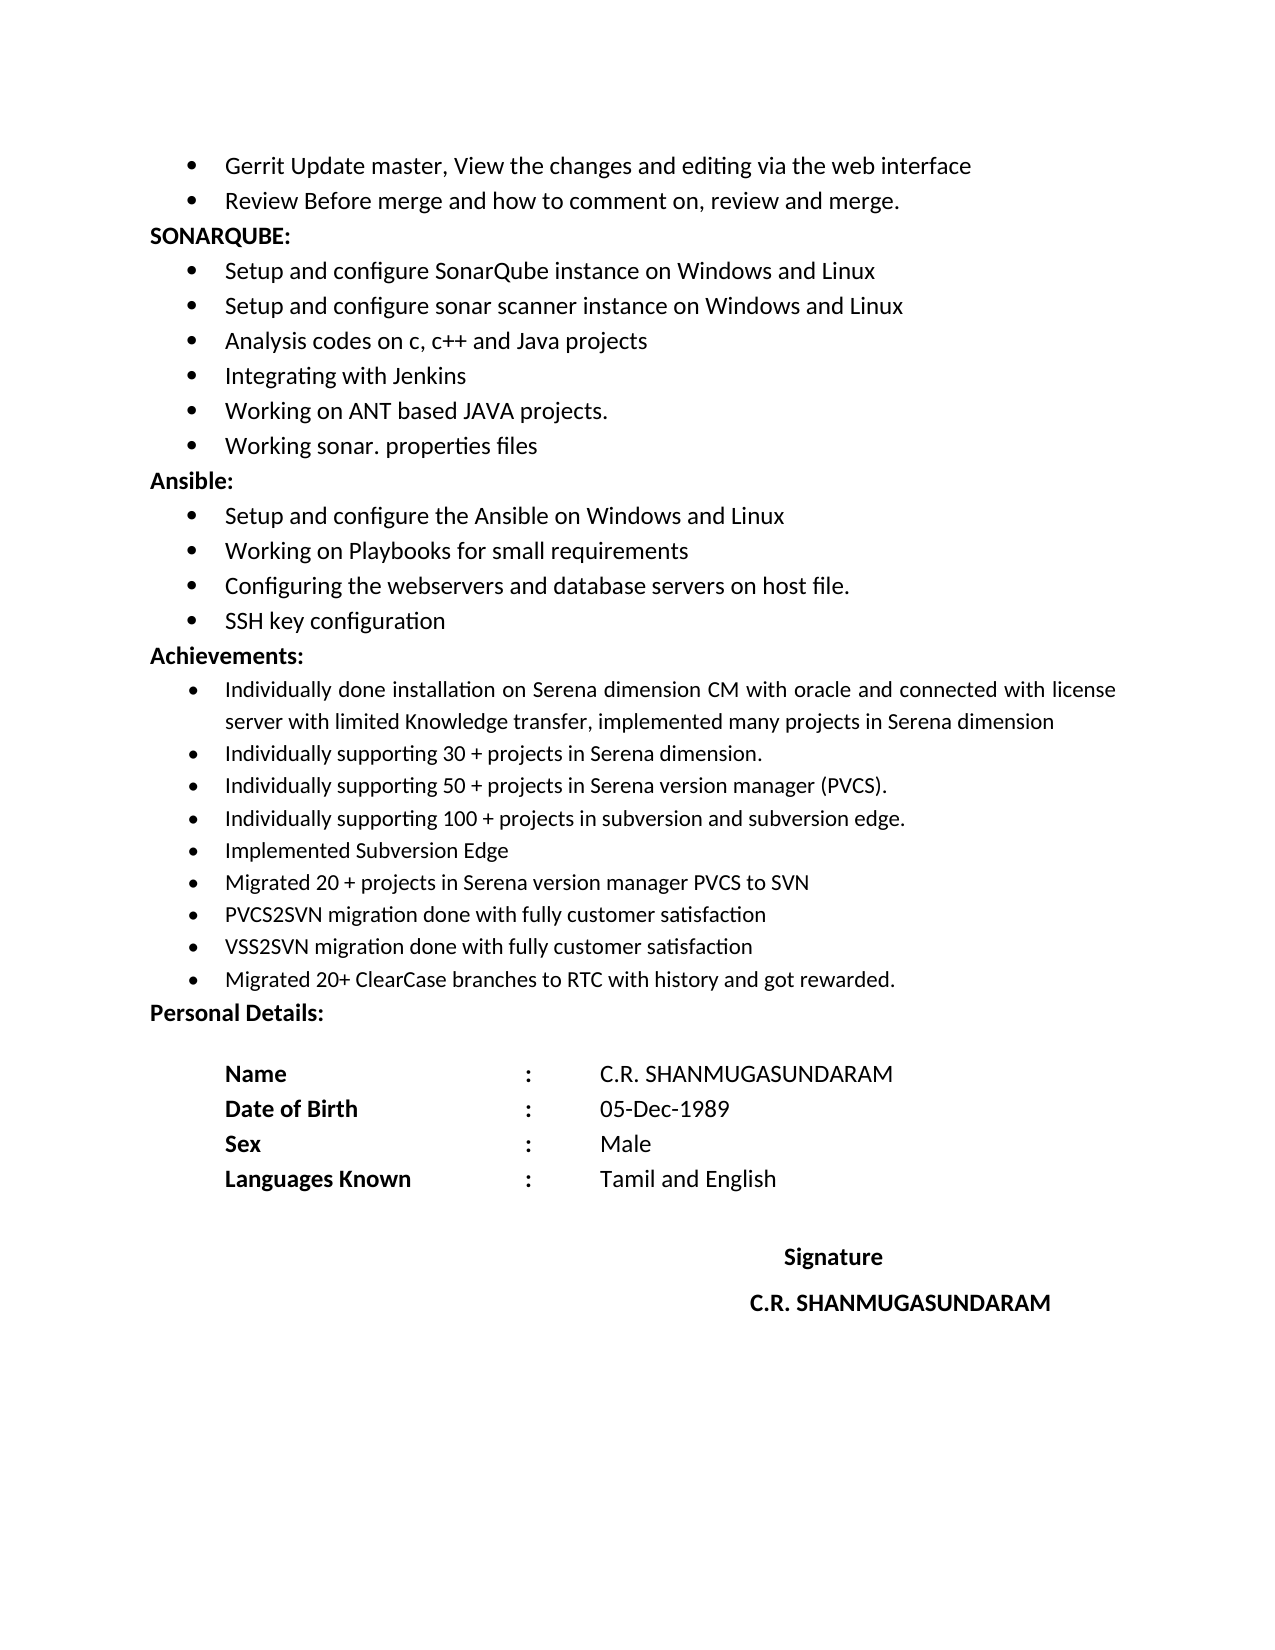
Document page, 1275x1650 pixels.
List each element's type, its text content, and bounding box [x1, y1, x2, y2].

list PVCS2SVN migration done with fully customer satisfaction [187, 900, 1117, 928]
list Review Before merge and how to comment on, review and merge. [187, 185, 1125, 216]
text SONARQUBE: [150, 220, 1125, 251]
text Personal Details: [150, 997, 1125, 1027]
list Working sonar. properties files [187, 430, 1125, 461]
list Individually supporting 30 + projects in Serena dimension. [187, 739, 1117, 767]
list Analysis codes on c, c++ and Java projects [187, 325, 1125, 356]
text Languages Known : Tamil and English [150, 1163, 1125, 1193]
list Working on ANT based JAVA projects. [187, 395, 1125, 426]
list Implemented Subversion Edge [187, 836, 1117, 864]
list Individually supporting 50 + projects in Serena version manager (PVCS). [187, 772, 1117, 799]
list Setup and configure SonarQube instance on Windows and Linux [187, 255, 1125, 286]
list Individually done installation on Serena dimension CM with oracle and connected with license server with limited Knowledge transfer, implemented many projects in Serena dimension [187, 675, 1117, 735]
text Signature C.R. SHANMUGASUNDARAM [150, 1241, 1125, 1317]
list Integrating with Jenkins [187, 360, 1125, 391]
text Name : C.R. SHANMUGASUNDARAM [150, 1058, 1125, 1088]
text Date of Birth : 05-Dec-1989 [150, 1093, 1125, 1123]
list Configuring the webservers and database servers on host file. [187, 570, 1125, 601]
list SSH key configuration [187, 605, 1125, 636]
list Migrated 20 + projects in Serena version manager PVCS to SVN [187, 868, 1117, 896]
list Individually supporting 100 + projects in subversion and subversion edge. [187, 804, 1117, 832]
list VSS2SVN migration done with fully customer satisfaction [187, 932, 1117, 961]
list Setup and configure sonar scanner instance on Windows and Linux [187, 290, 1125, 321]
list Working on Playbooks for small requirements [187, 535, 1125, 566]
text Ansible: [150, 465, 1125, 496]
text Achievements: [150, 640, 1117, 671]
list Migrated 20+ ClearCase branches to RTC with history and got rewarded. [187, 965, 1117, 993]
list Setup and configure the Ansible on Windows and Linux [187, 500, 1125, 531]
list Gerrit Update master, View the changes and editing via the web interface [187, 150, 1125, 181]
text Sex : Male [150, 1128, 1125, 1158]
